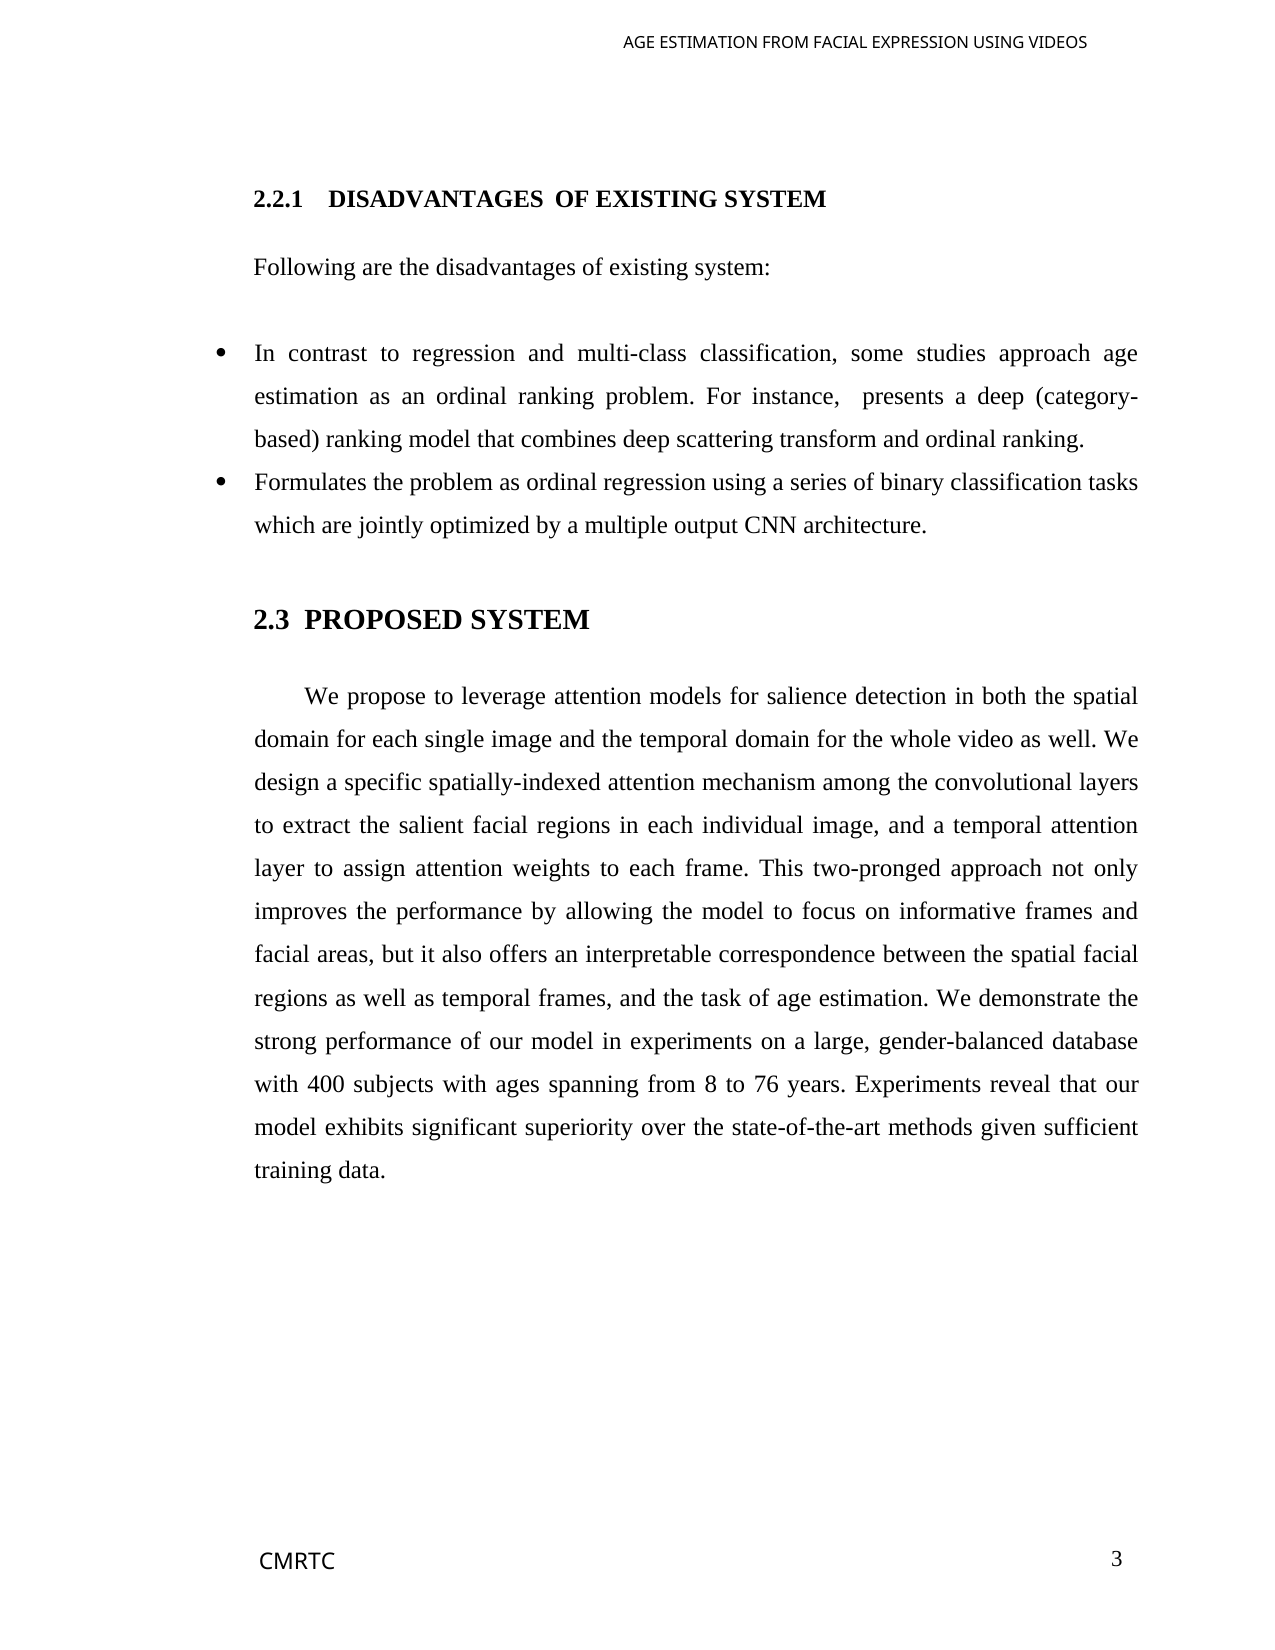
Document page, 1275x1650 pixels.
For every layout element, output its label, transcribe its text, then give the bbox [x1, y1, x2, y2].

list In contrast to regression and multi-class classification, some studies approach age estimation as an ordinal ranking problem. For instance, presents a deep (category-based) ranking model that combines deep scattering transform and ordinal ranking. [217, 338, 1139, 453]
subtitle PROPOSED SYSTEM [253, 602, 1139, 635]
subtitle DISADVANTAGES OF EXISTING SYSTEM [253, 184, 1139, 212]
text Following are the disadvantages of existing system: [253, 252, 1139, 281]
text We propose to leverage attention models for salience detection in both the spatial domain for each single image and the temporal domain for the whole video as well. We design a specific spatially-indexed attention mechanism among the convolutional layers to extract the salient facial regions in each individual image, and a temporal attention layer to assign attention weights to each frame. This two-pronged approach not only improves the performance by allowing the model to focus on informative frames and facial areas, but it also offers an interpretable correspondence between the spatial facial regions as well as temporal frames, and the task of age estimation. We demonstrate the strong performance of our model in experiments on a large, gender-balanced database with 400 subjects with ages spanning from 8 to 76 years. Experiments reveal that our model exhibits significant superiority over the state-of-the-art methods given sufficient training data. [254, 681, 1139, 1184]
list Formulates the problem as ordinal regression using a series of binary classification tasks which are jointly optimized by a multiple output CNN architecture. [217, 467, 1139, 539]
